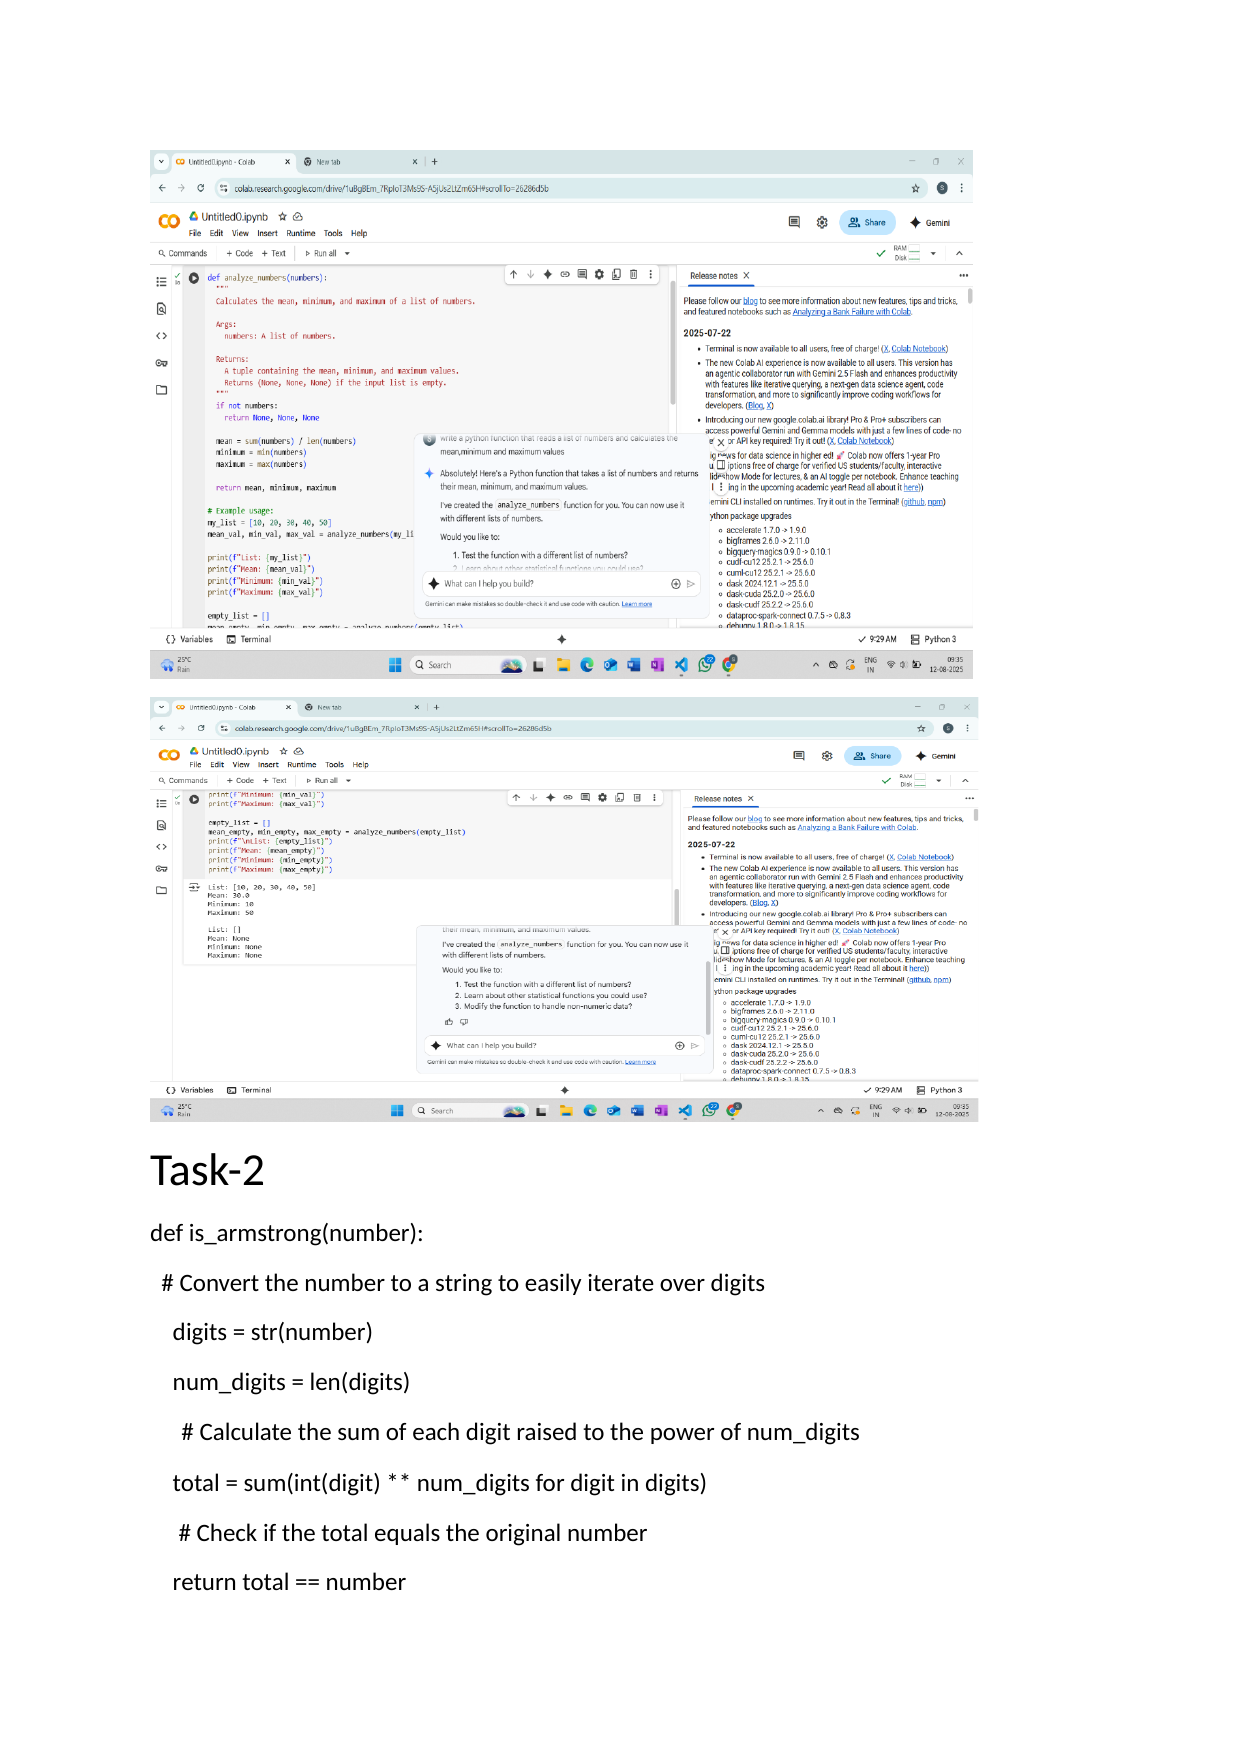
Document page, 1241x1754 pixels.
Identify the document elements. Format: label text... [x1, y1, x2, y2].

text def is_armstrong(number): [150, 1217, 1090, 1248]
picture [150, 150, 973, 679]
text digits = str(number) [150, 1317, 1090, 1347]
text num_digits = len(digits) [150, 1366, 1090, 1397]
text Task-2 [150, 1140, 1090, 1196]
picture [150, 697, 979, 1122]
text # Check if the total equals the original number [150, 1517, 1090, 1547]
text # Calculate the sum of each digit raised to the power of num_digits [150, 1416, 1090, 1446]
text total = sum(int(digit) ** num_digits for digit in digits) [150, 1467, 1090, 1498]
text return total == number [150, 1566, 1090, 1597]
text # Convert the number to a string to easily iterate over digits [150, 1267, 1090, 1297]
